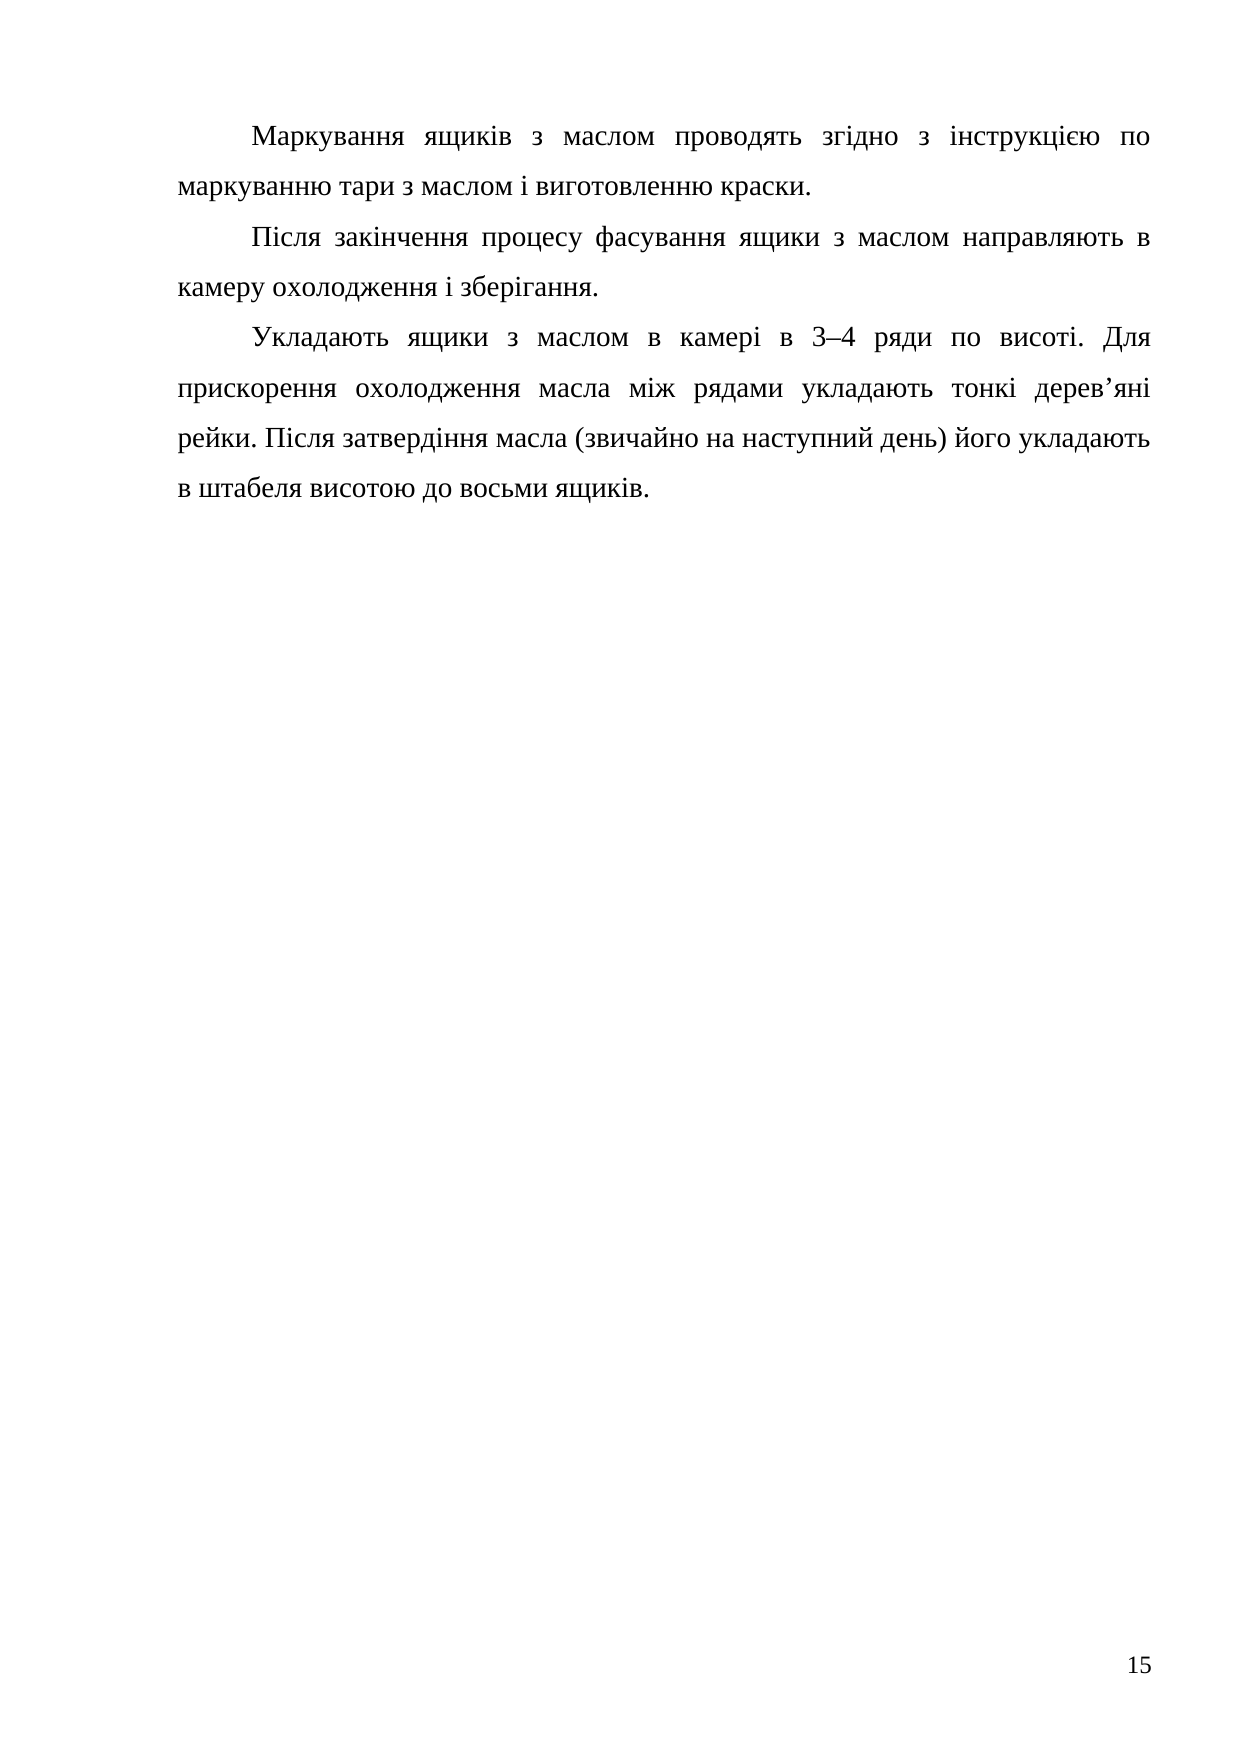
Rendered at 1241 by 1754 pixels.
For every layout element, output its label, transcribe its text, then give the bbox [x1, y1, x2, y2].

text Укладають ящики з маслом в камері в 3–4 ряди по висоті. Для прискорення охолодження масла між рядами укладають тонкі дерев’яні рейки. Після затвердіння масла (звичайно на наступний день) його укладають в штабеля висотою до восьми ящиків. [177, 319, 1152, 504]
text Після закінчення процесу фасування ящики з маслом направляють в камеру охолодження і зберігання. [177, 219, 1152, 303]
text Маркування ящиків з маслом проводять згідно з інструкцією по маркуванню тари з маслом і виготовленню краски. [177, 118, 1152, 202]
